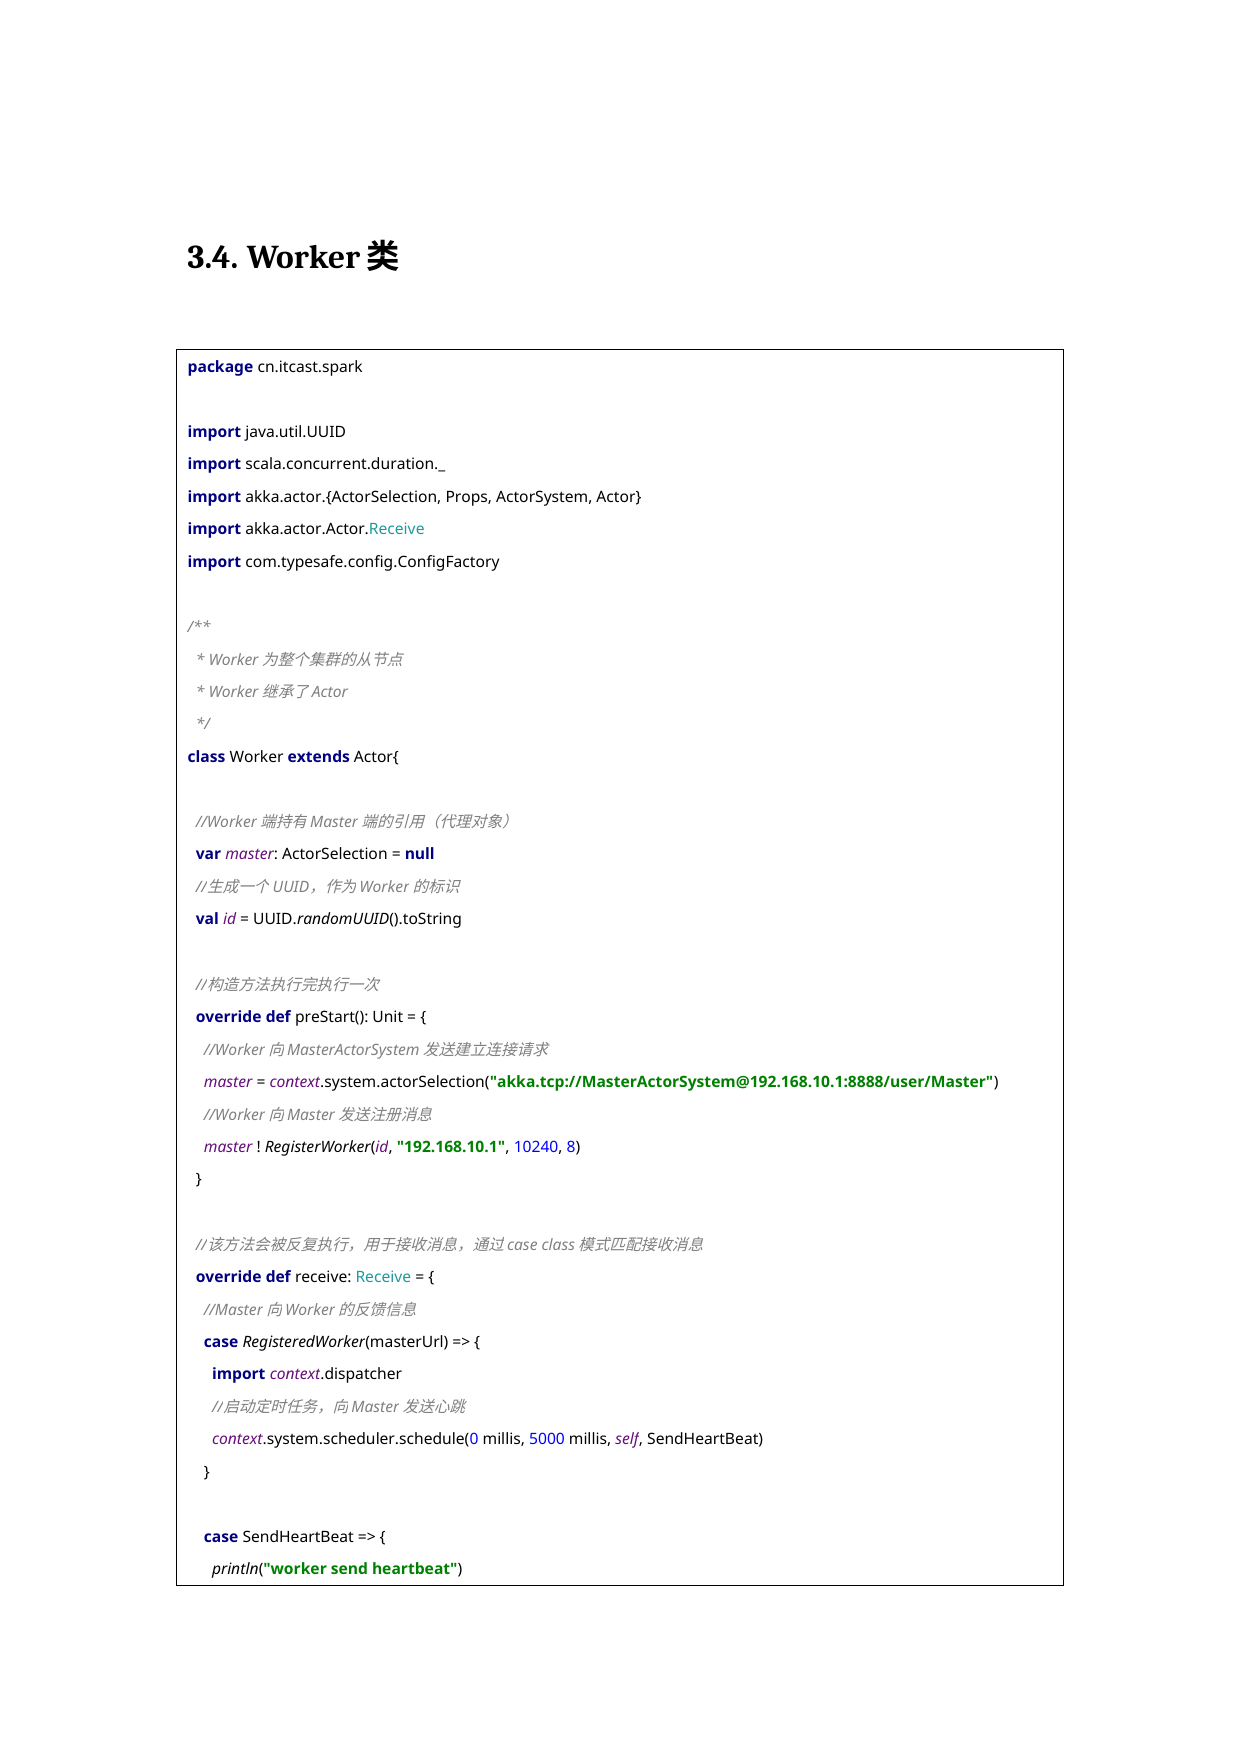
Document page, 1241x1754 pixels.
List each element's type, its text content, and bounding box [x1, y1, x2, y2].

subtitle Worker类 [187, 222, 1053, 287]
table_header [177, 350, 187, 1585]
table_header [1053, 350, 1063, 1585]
